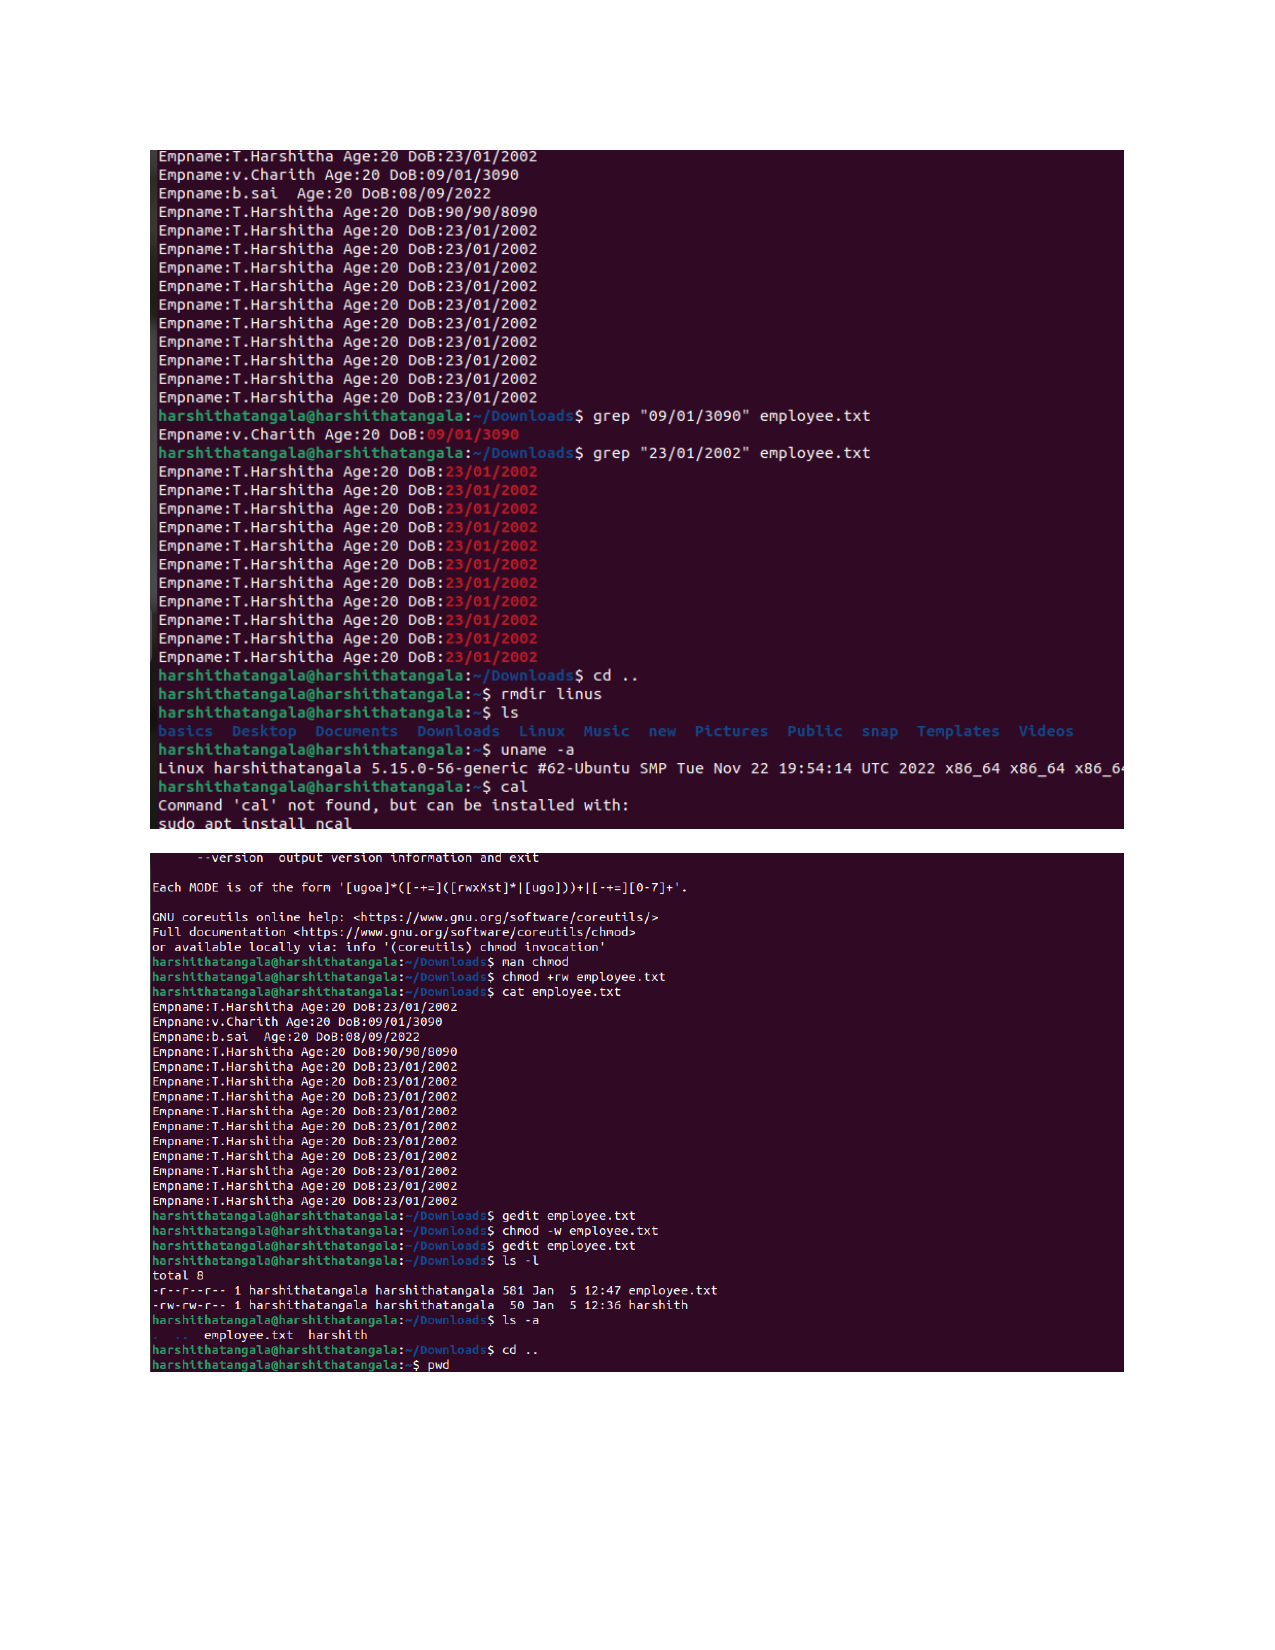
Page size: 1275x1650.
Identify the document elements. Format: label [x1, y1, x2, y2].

picture [150, 150, 1124, 829]
picture [150, 853, 1124, 1372]
